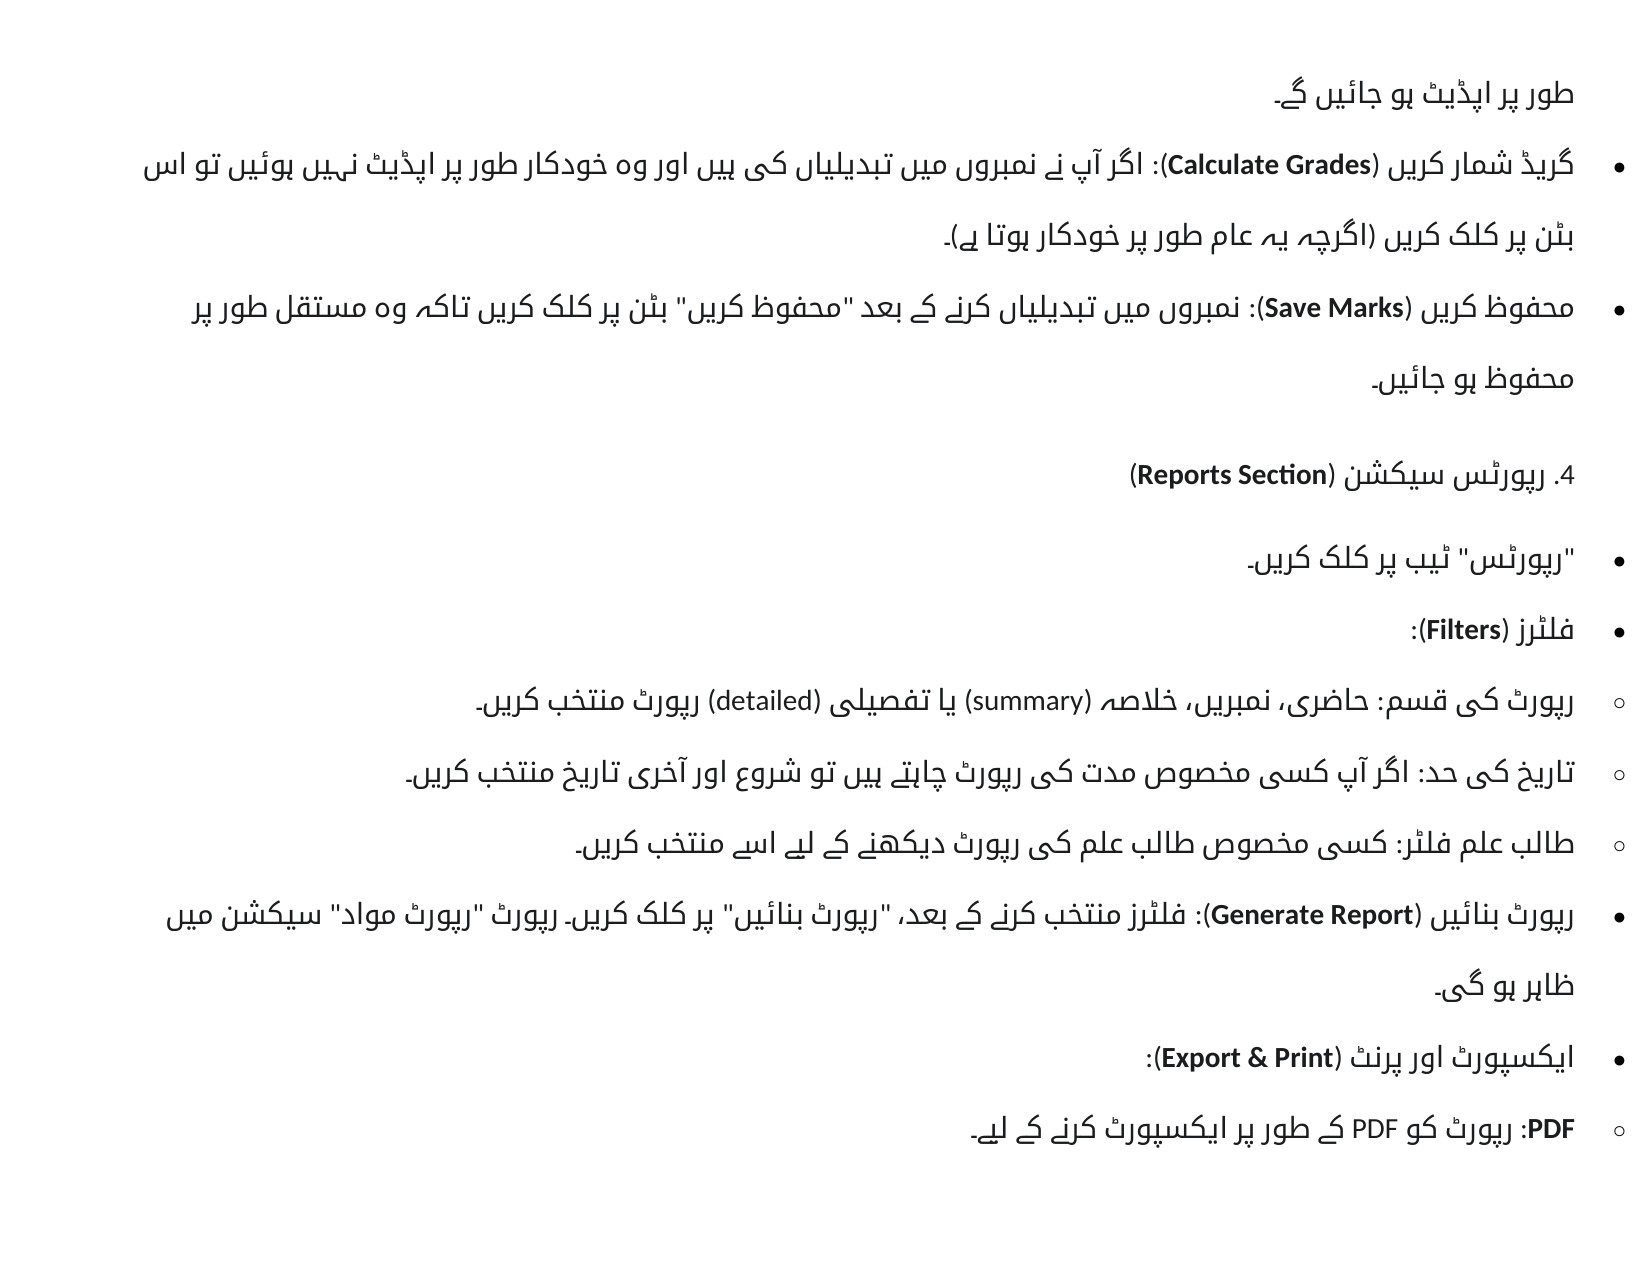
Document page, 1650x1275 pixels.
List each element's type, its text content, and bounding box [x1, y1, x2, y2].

list رپورٹ کی قسم: حاضری، نمبریں، خلاصہ (summary) یا تفصیلی (detailed) رپورٹ منتخب کریں۔ [166, 682, 1612, 718]
list فلٹرز (Filters): [123, 611, 1612, 647]
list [123, 75, 1612, 111]
list گریڈ شمار کریں (Calculate Grades): اگر آپ نے نمبروں میں تبدیلیاں کی ہیں اور وہ خودکار طور پر اپڈیٹ نہیں ہوئیں تو اس بٹن پر کلک کریں (اگرچہ یہ عام طور پر خودکار ہوتا ہے)۔ [123, 146, 1612, 253]
list "رپورٹس" ٹیب پر کلک کریں۔ [123, 540, 1612, 576]
list رپورٹ بنائیں (Generate Report): فلٹرز منتخب کرنے کے بعد، "رپورٹ بنائیں" پر کلک کریں۔ رپورٹ "رپورٹ مواد" سیکشن میں ظاہر ہو گی۔ [123, 896, 1612, 1003]
subtitle 4. رپورٹس سیکشن (Reports Section) [75, 456, 1575, 492]
list تاریخ کی حد: اگر آپ کسی مخصوص مدت کی رپورٹ چاہتے ہیں تو شروع اور آخری تاریخ منتخب کریں۔ [166, 754, 1612, 789]
list PDF: رپورٹ کو PDF کے طور پر ایکسپورٹ کرنے کے لیے۔ [166, 1110, 1612, 1146]
list ایکسپورٹ اور پرنٹ (Export & Print): [123, 1039, 1612, 1074]
list طالب علم فلٹر: کسی مخصوص طالب علم کی رپورٹ دیکھنے کے لیے اسے منتخب کریں۔ [166, 825, 1612, 861]
list محفوظ کریں (Save Marks): نمبروں میں تبدیلیاں کرنے کے بعد "محفوظ کریں" بٹن پر کلک کریں تاکہ وہ مستقل طور پر محفوظ ہو جائیں۔ [123, 289, 1612, 396]
